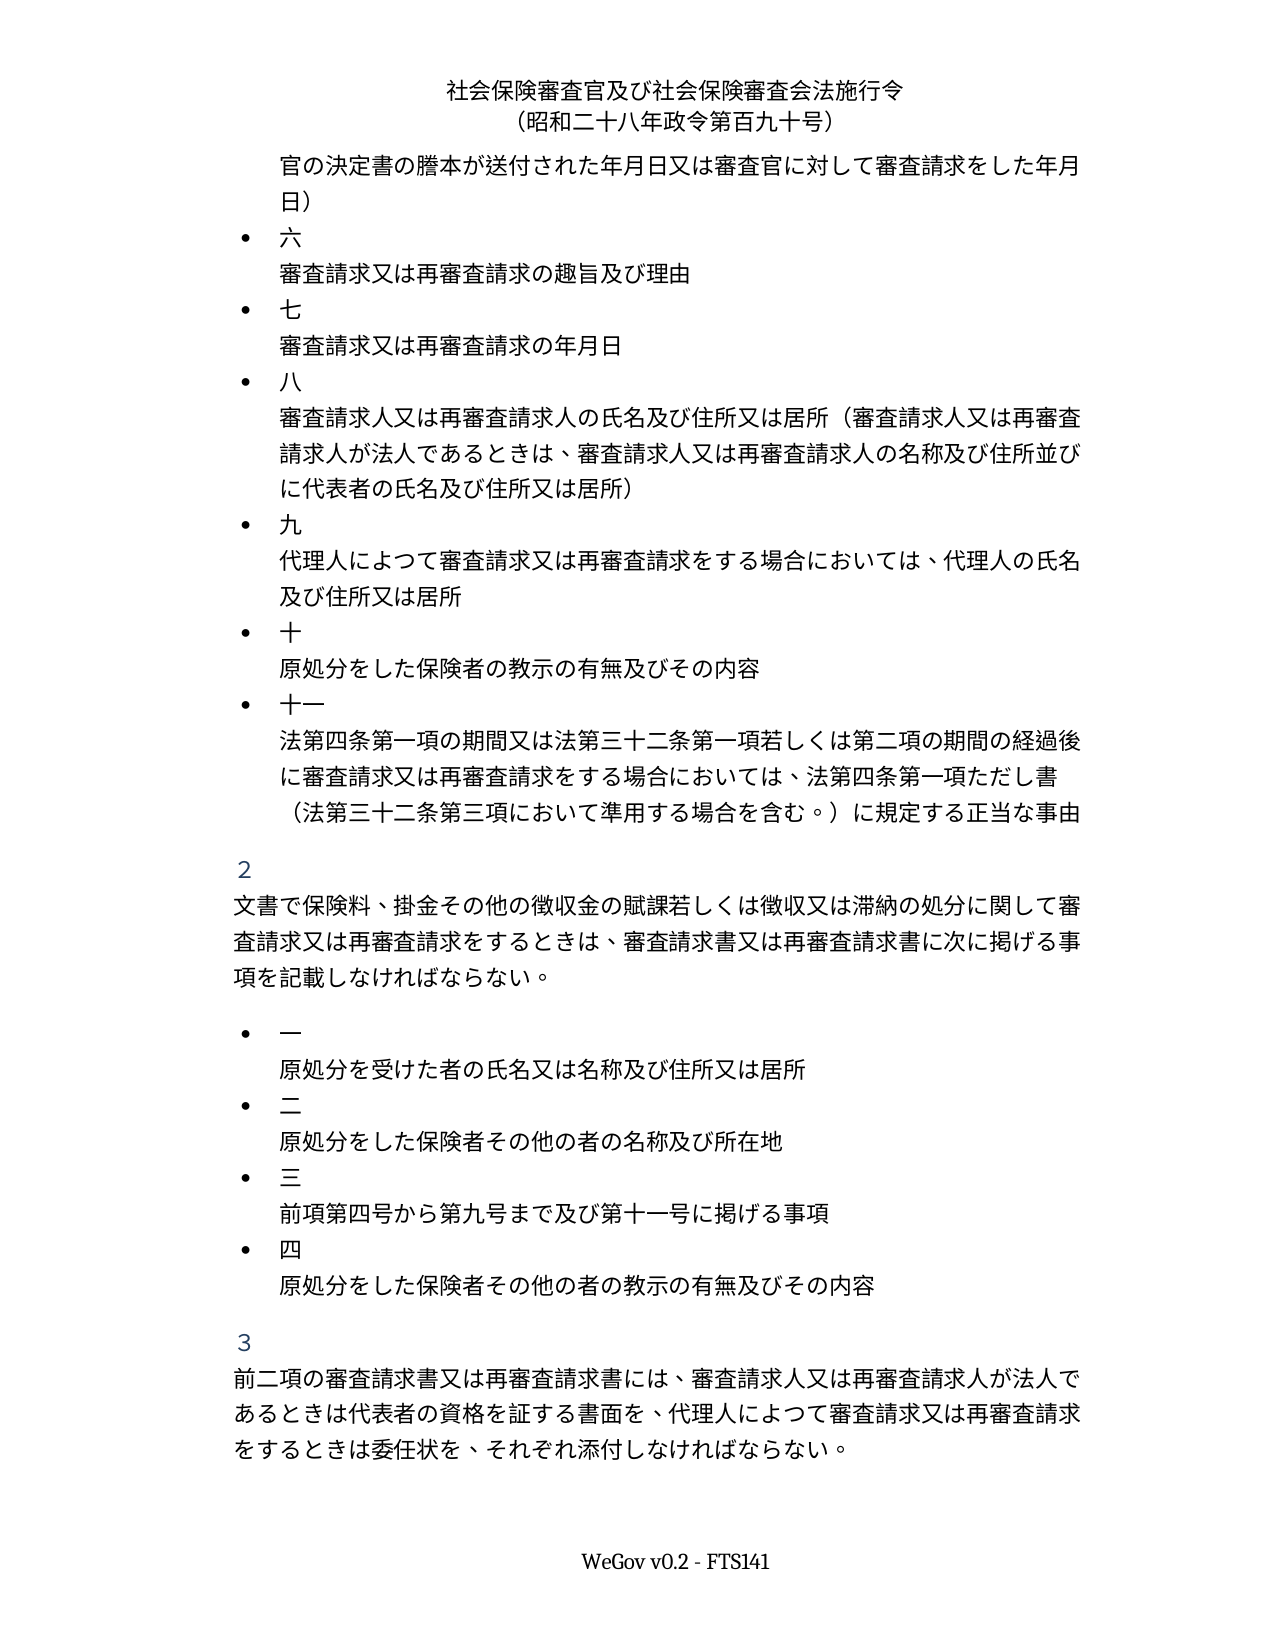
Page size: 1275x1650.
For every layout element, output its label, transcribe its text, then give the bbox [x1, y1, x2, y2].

list 五 原処分があつたことを知つた年月日（再審査請求をする場合においては、審査官の決定書の謄本が送付された年月日又は審査官に対して審査請求をした年月日） [242, 150, 1087, 217]
list 九 代理人によつて審査請求又は再審査請求をする場合においては、代理人の氏名及び住所又は居所 [242, 509, 1087, 612]
subtitle ３ [233, 1327, 1087, 1358]
list 八 審査請求人又は再審査請求人の氏名及び住所又は居所（審査請求人又は再審査請求人が法人であるときは、審査請求人又は再審査請求人の名称及び住所並びに代表者の氏名及び住所又は居所） [242, 366, 1087, 505]
list 一 原処分を受けた者の氏名又は名称及び住所又は居所 [242, 1018, 1087, 1085]
list 六 審査請求又は再審査請求の趣旨及び理由 [242, 222, 1087, 289]
list 四 原処分をした保険者その他の者の教示の有無及びその内容 [242, 1234, 1087, 1301]
list 三 前項第四号から第九号まで及び第十一号に掲げる事項 [242, 1162, 1087, 1229]
list 七 審査請求又は再審査請求の年月日 [242, 294, 1087, 361]
text 文書で保険料、掛金その他の徴収金の賦課若しくは徴収又は滞納の処分に関して審査請求又は再審査請求をするときは、審査請求書又は再審査請求書に次に掲げる事項を記載しなければならない。 [233, 889, 1087, 993]
text 前二項の審査請求書又は再審査請求書には、審査請求人又は再審査請求人が法人であるときは代表者の資格を証する書面を、代理人によつて審査請求又は再審査請求をするときは委任状を、それぞれ添付しなければならない。 [233, 1362, 1087, 1466]
list 十 原処分をした保険者の教示の有無及びその内容 [242, 617, 1087, 684]
list 十一 法第四条第一項の期間又は法第三十二条第一項若しくは第二項の期間の経過後に審査請求又は再審査請求をする場合においては、法第四条第一項ただし書（法第三十二条第三項において準用する場合を含む。）に規定する正当な事由 [242, 689, 1087, 828]
list 二 原処分をした保険者その他の者の名称及び所在地 [242, 1090, 1087, 1157]
subtitle ２ [233, 854, 1087, 885]
